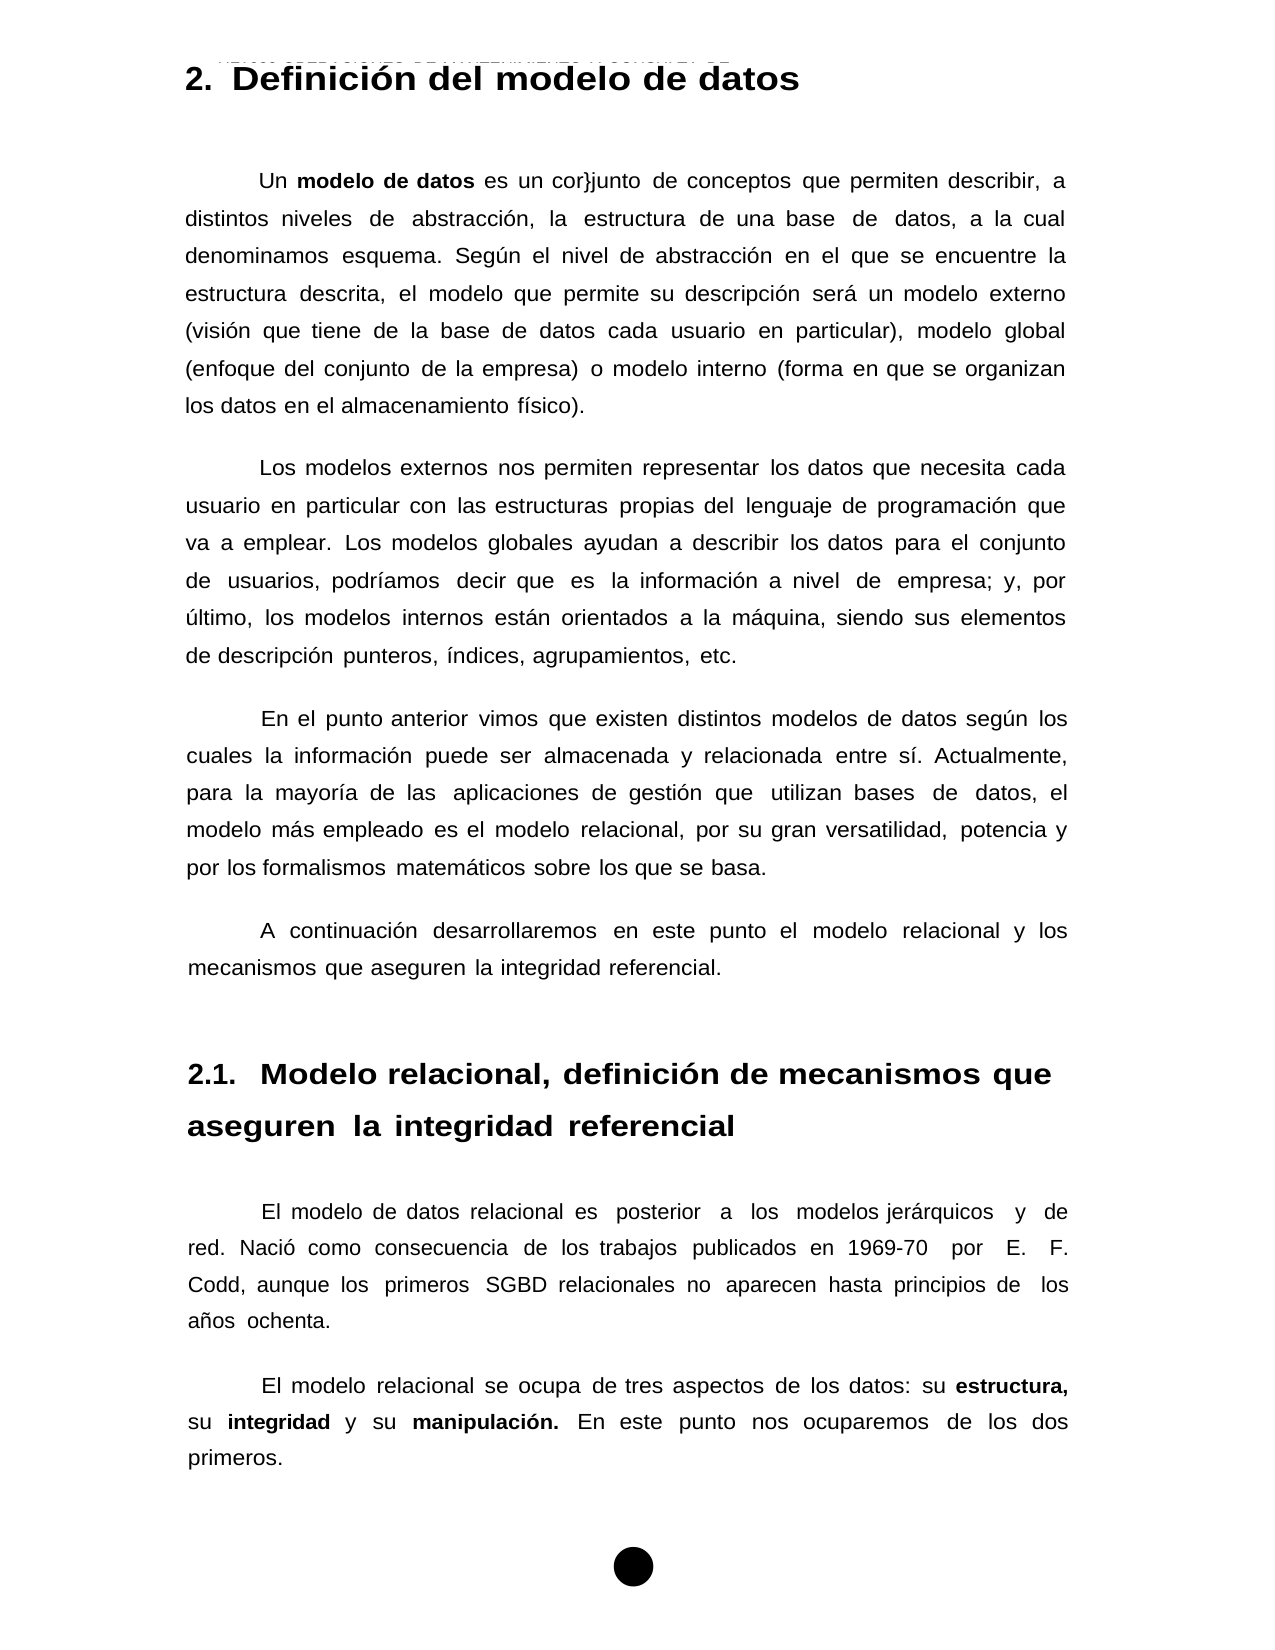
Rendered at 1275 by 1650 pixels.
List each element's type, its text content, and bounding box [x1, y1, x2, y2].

text En el punto anterior vimos que existen distintos modelos de datos según los cuales la información puede ser almacenada y relacionada entre sí. Actualmente, para la mayoría de las aplicaciones de gestión que utilizan bases de datos, el modelo más empleado es el modelo relacional, por su gran versatilidad, potencia y por los formalismos matemáticos sobre los que se basa. [186, 706, 1068, 880]
text El modelo relacional se ocupa de tres aspectos de los datos: su estructura, su integridad y su manipulación. En este punto nos ocuparemos de los dos primeros. [188, 1373, 1068, 1471]
text Un modelo de datos es un cor}junto de conceptos que permiten describir, a distintos niveles de abstracción, la estructura de una base de datos, a la cual denominamos esquema. Según el nivel de abstracción en el que se encuentre la estructura descrita, el modelo que permite su descripción será un modelo externo (visión que tiene de la base de datos cada usuario en particular), modelo global (enfoque del conjunto de la empresa) o modelo interno (forma en que se organizan los datos en el almacenamiento físico). [185, 168, 1066, 418]
text A continuación desarrollaremos en este punto el modelo relacional y los mecanismos que aseguren la integridad referencial. [188, 918, 1068, 980]
subtitle Definición del modelo de datos [185, 59, 1096, 97]
list Modelo relacional, definición de mecanismos que aseguren la integridad referencial [187, 1057, 1058, 1142]
subtitle • [173, 1481, 1094, 1649]
text Los modelos externos nos permiten representar los datos que necesita cada usuario en particular con las estructuras propias del lenguaje de programación que va a emplear. Los modelos globales ayudan a describir los datos para el conjunto de usuarios, podríamos decir que es la información a nivel de empresa; y, por último, los modelos internos están orientados a la máquina, siendo sus elementos de descripción punteros, índices, agrupamientos, etc. [185, 455, 1066, 668]
text El modelo de datos relacional es posterior a los modelos jerárquicos y de red. Nació como consecuencia de los trabajos publicados en 1969-70 por E. F. Codd, aunque los primeros SGBD relacionales no aparecen hasta principios de los años ochenta. [188, 1199, 1069, 1333]
